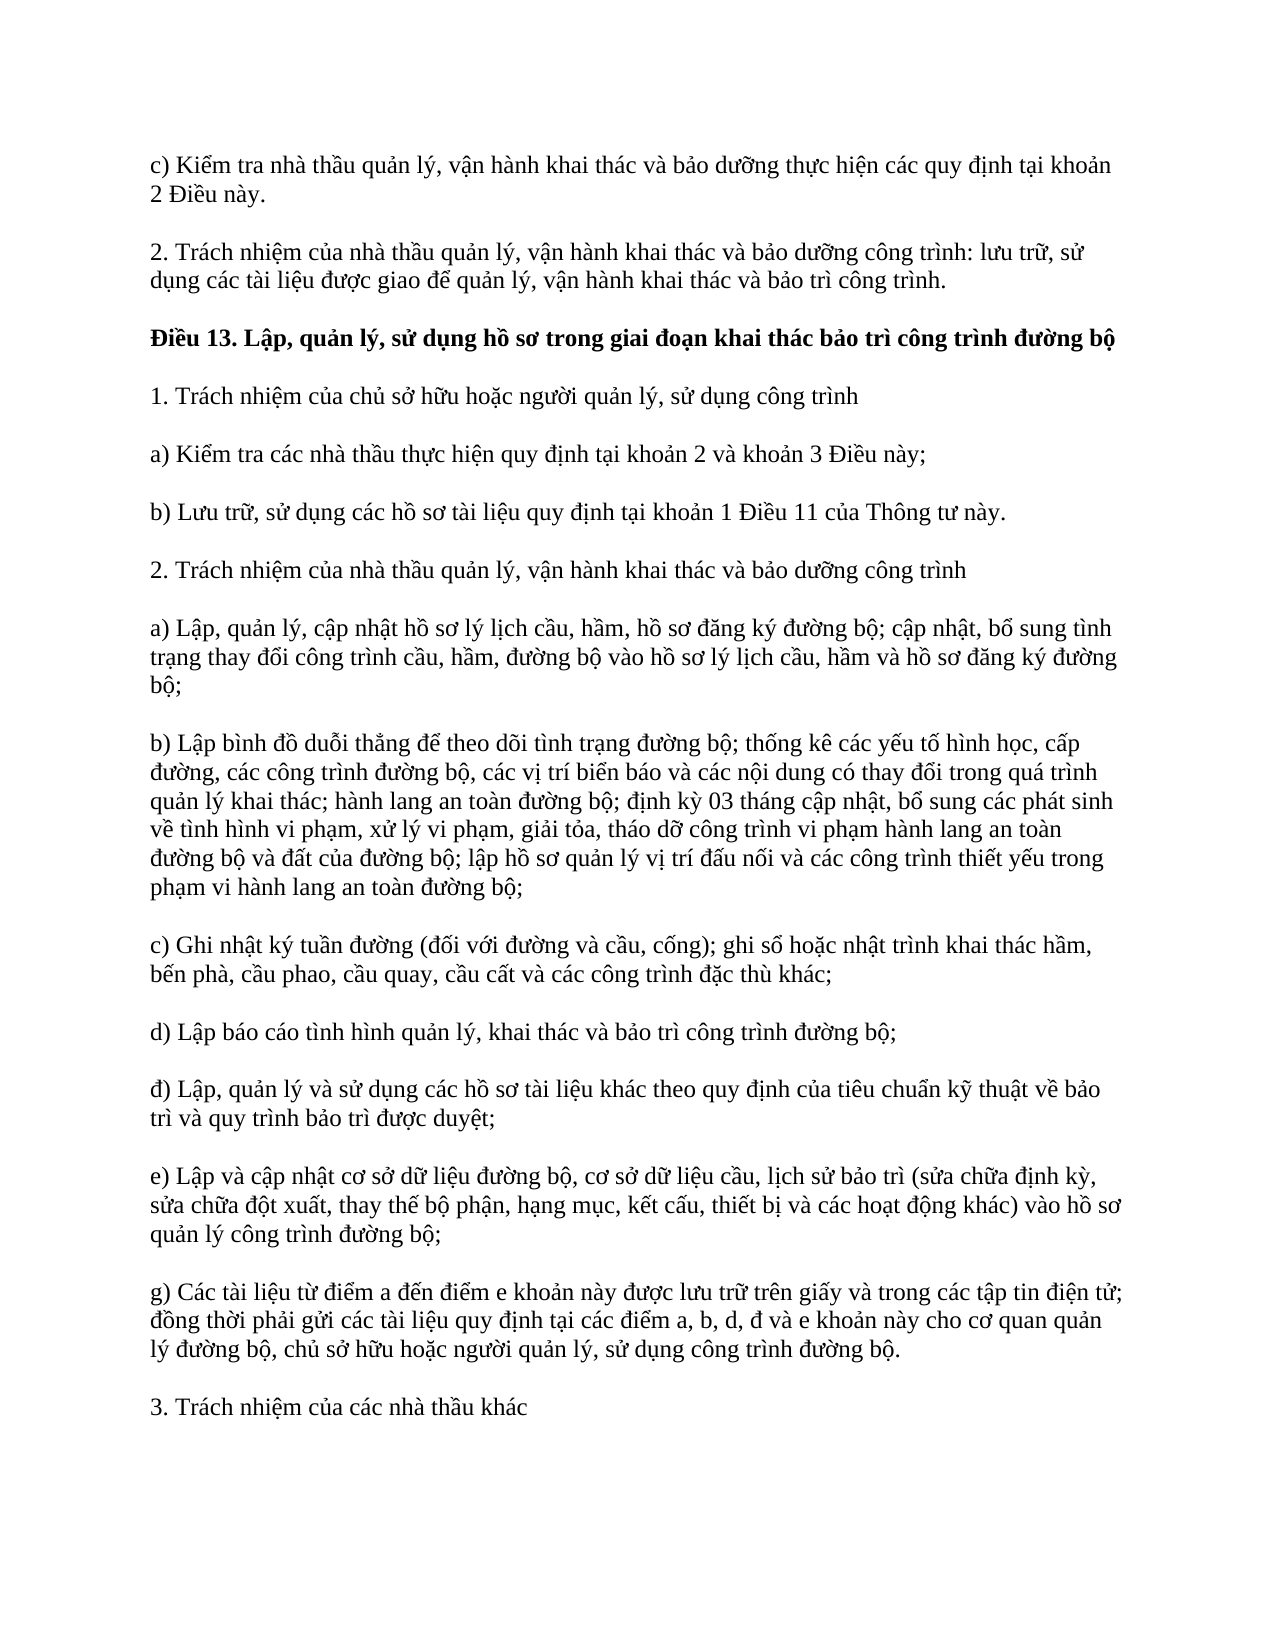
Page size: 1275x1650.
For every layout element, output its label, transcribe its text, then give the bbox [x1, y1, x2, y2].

text b) Lưu trữ, sử dụng các hồ sơ tài liệu quy định tại khoản 1 Điều 11 của Thông tư này. [150, 497, 1125, 526]
text 2. Trách nhiệm của nhà thầu quản lý, vận hành khai thác và bảo dưỡng công trình: lưu trữ, sử dụng các tài liệu được giao để quản lý, vận hành khai thác và bảo trì công trình. [150, 237, 1125, 294]
text g) Các tài liệu từ điểm a đến điểm e khoản này được lưu trữ trên giấy và trong các tập tin điện tử; đồng thời phải gửi các tài liệu quy định tại các điểm a, b, d, đ và e khoản này cho cơ quan quản lý đường bộ, chủ sở hữu hoặc người quản lý, sử dụng công trình đường bộ. [150, 1277, 1125, 1363]
text a) Lập, quản lý, cập nhật hồ sơ lý lịch cầu, hầm, hồ sơ đăng ký đường bộ; cập nhật, bổ sung tình trạng thay đổi công trình cầu, hầm, đường bộ vào hồ sơ lý lịch cầu, hầm và hồ sơ đăng ký đường bộ; [150, 613, 1125, 699]
text c) Kiểm tra nhà thầu quản lý, vận hành khai thác và bảo dưỡng thực hiện các quy định tại khoản 2 Điều này. [150, 150, 1125, 207]
text đ) Lập, quản lý và sử dụng các hồ sơ tài liệu khác theo quy định của tiêu chuẩn kỹ thuật về bảo trì và quy trình bảo trì được duyệt; [150, 1074, 1125, 1132]
text c) Ghi nhật ký tuần đường (đối với đường và cầu, cống); ghi sổ hoặc nhật trình khai thác hầm, bến phà, cầu phao, cầu quay, cầu cất và các công trình đặc thù khác; [150, 930, 1125, 987]
text a) Kiểm tra các nhà thầu thực hiện quy định tại khoản 2 và khoản 3 Điều này; [150, 439, 1125, 468]
text Điều 13. Lập, quản lý, sử dụng hồ sơ trong giai đoạn khai thác bảo trì công trình đường bộ [150, 323, 1125, 352]
text e) Lập và cập nhật cơ sở dữ liệu đường bộ, cơ sở dữ liệu cầu, lịch sử bảo trì (sửa chữa định kỳ, sửa chữa đột xuất, thay thế bộ phận, hạng mục, kết cấu, thiết bị và các hoạt động khác) vào hồ sơ quản lý công trình đường bộ; [150, 1161, 1125, 1247]
text 1. Trách nhiệm của chủ sở hữu hoặc người quản lý, sử dụng công trình [150, 381, 1125, 410]
text b) Lập bình đồ duỗi thẳng để theo dõi tình trạng đường bộ; thống kê các yếu tố hình học, cấp đường, các công trình đường bộ, các vị trí biển báo và các nội dung có thay đổi trong quá trình quản lý khai thác; hành lang an toàn đường bộ; định kỳ 03 tháng cập nhật, bổ sung các phát sinh về tình hình vi phạm, xử lý vi phạm, giải tỏa, tháo dỡ công trình vi phạm hành lang an toàn đường bộ và đất của đường bộ; lập hồ sơ quản lý vị trí đấu nối và các công trình thiết yếu trong phạm vi hành lang an toàn đường bộ; [150, 728, 1125, 901]
text d) Lập báo cáo tình hình quản lý, khai thác và bảo trì công trình đường bộ; [150, 1017, 1125, 1045]
text 2. Trách nhiệm của nhà thầu quản lý, vận hành khai thác và bảo dưỡng công trình [150, 555, 1125, 584]
text 3. Trách nhiệm của các nhà thầu khác [150, 1392, 1125, 1421]
